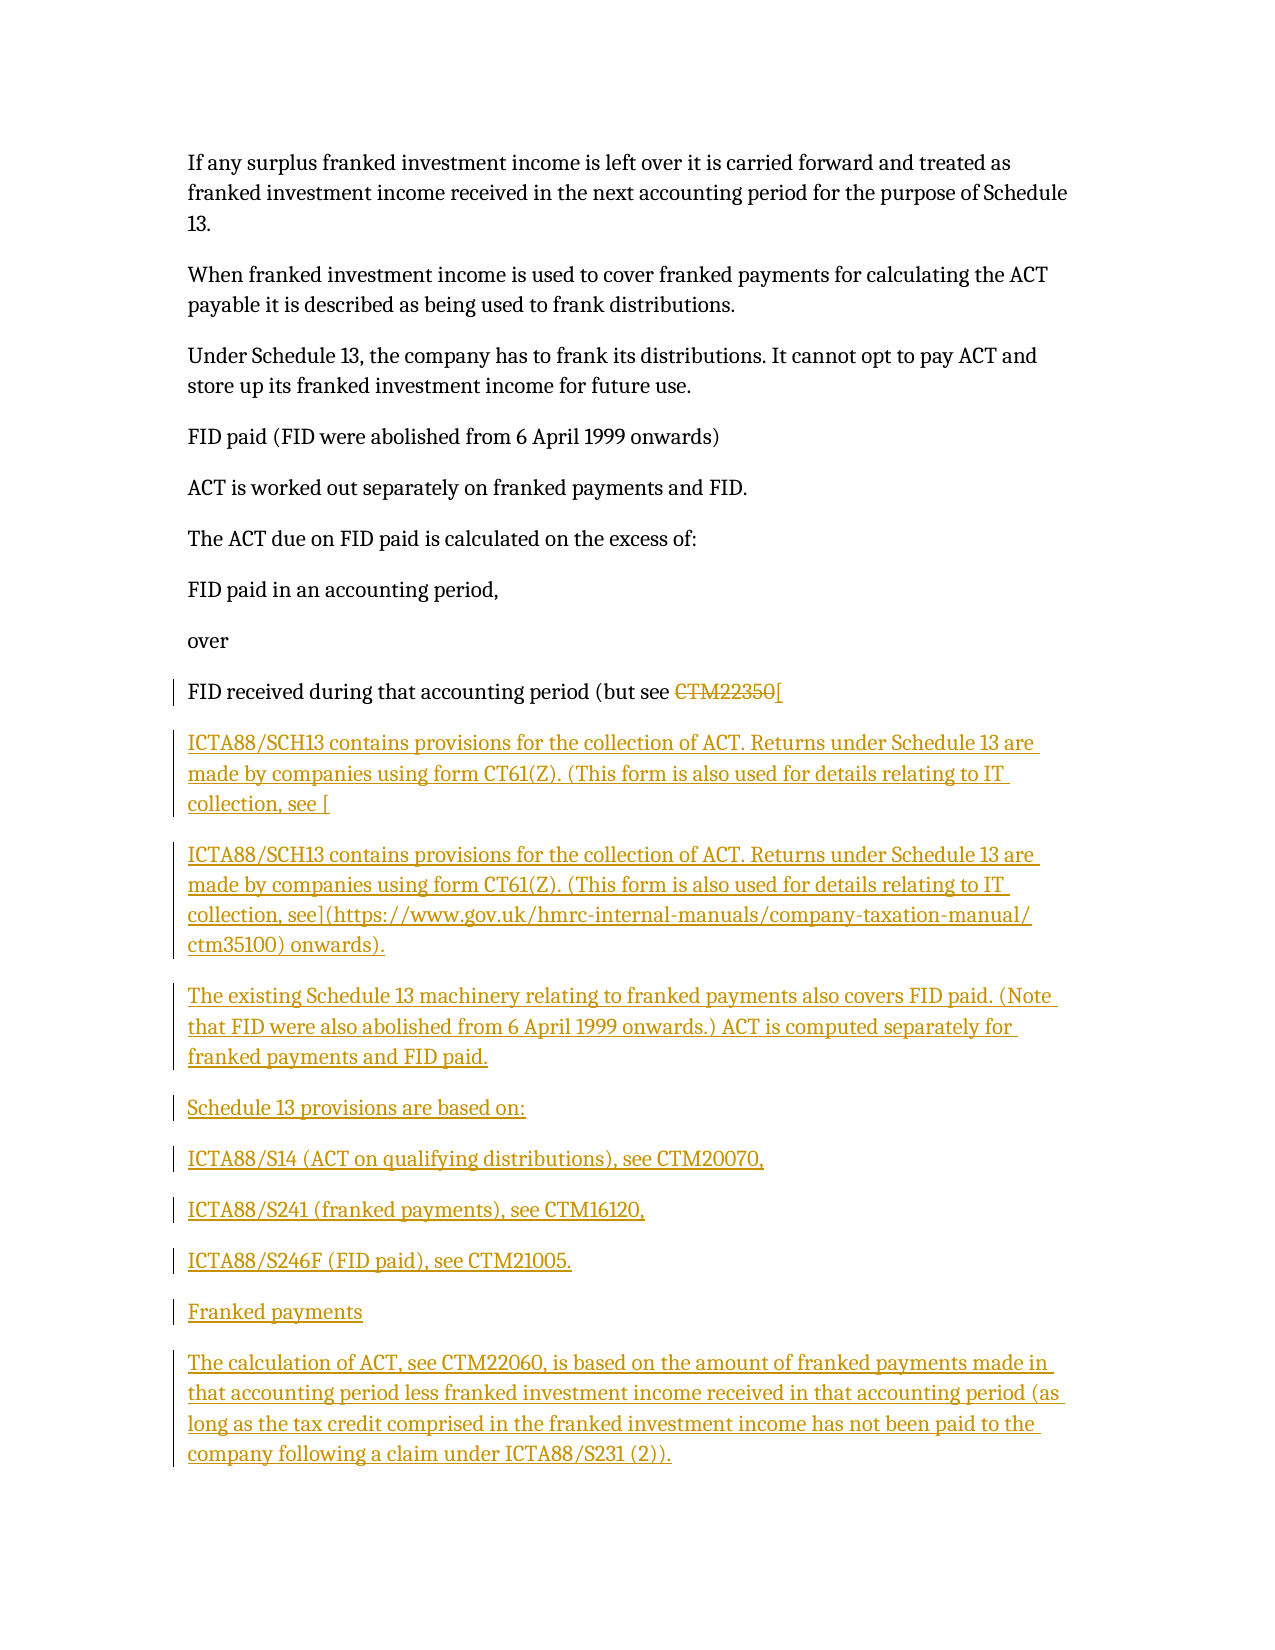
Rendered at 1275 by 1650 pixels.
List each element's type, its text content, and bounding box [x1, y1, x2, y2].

text FID paid in an accounting period, [187, 577, 1087, 603]
text FID received during that accounting period (but see [187, 679, 1087, 706]
text If any surplus franked investment income is left over it is carried forward and treated as franked investment income received in the next accounting period for the purpose of Schedule 13. [187, 150, 1087, 237]
text ACT is worked out separately on franked payments and FID. [187, 475, 1087, 501]
text When franked investment income is used to cover franked payments for calculating the ACT payable it is described as being used to frank distributions. [187, 261, 1087, 318]
text over [187, 628, 1087, 654]
text FID paid (FID were abolished from 6 April 1999 onwards) [187, 424, 1087, 450]
text Under Schedule 13, the company has to frank its distributions. It cannot opt to pay ACT and store up its franked investment income for future use. [187, 343, 1087, 399]
text The ACT due on FID paid is calculated on the excess of: [187, 526, 1087, 552]
